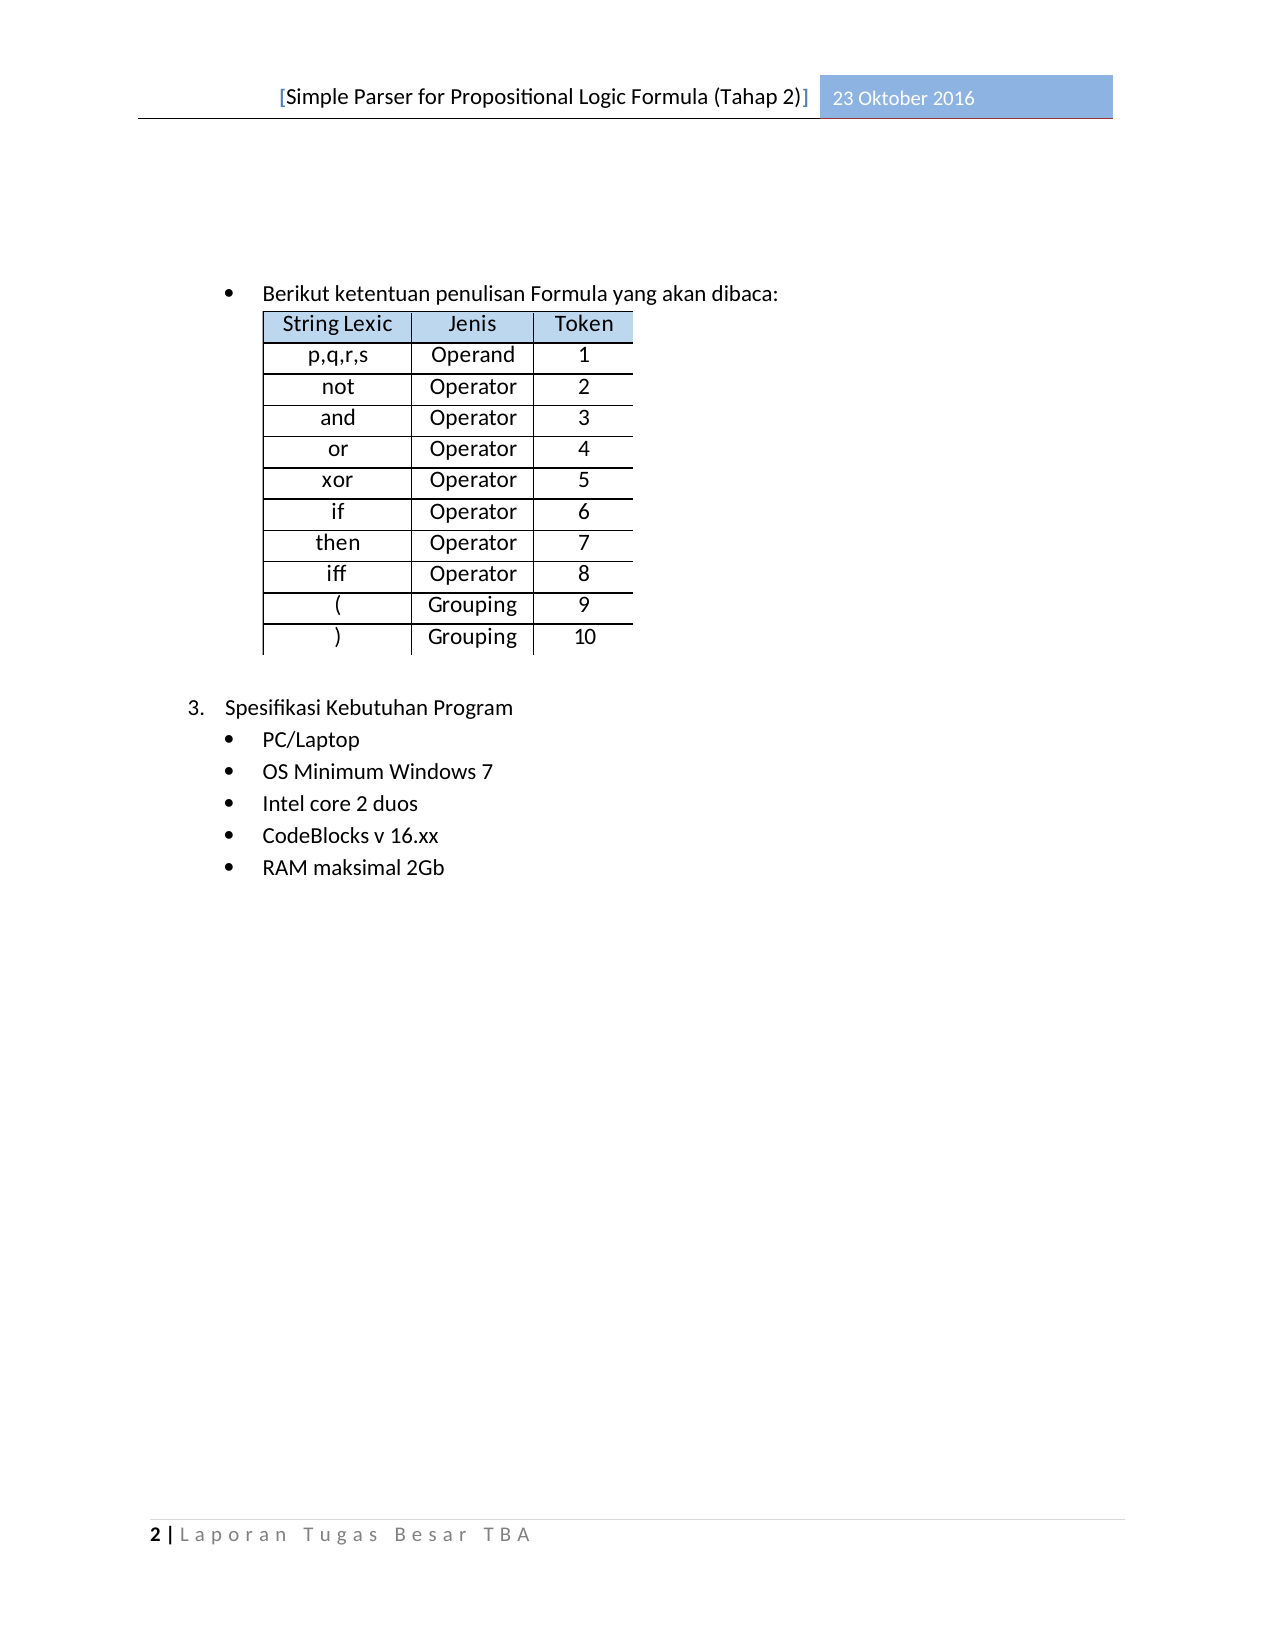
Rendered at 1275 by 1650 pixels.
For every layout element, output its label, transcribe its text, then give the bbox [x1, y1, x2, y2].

list Berikut ketentuan penulisan Formula yang akan dibaca: [225, 279, 1125, 307]
list CodeBlocks v 16.xx [225, 821, 1125, 849]
list PC/Laptop [225, 725, 1125, 753]
list OS Minimum Windows 7 [225, 757, 1125, 785]
list Spesifikasi Kebutuhan Program [187, 693, 1125, 721]
list Intel core 2 duos [225, 789, 1125, 817]
list RAM maksimal 2Gb [225, 853, 1125, 882]
